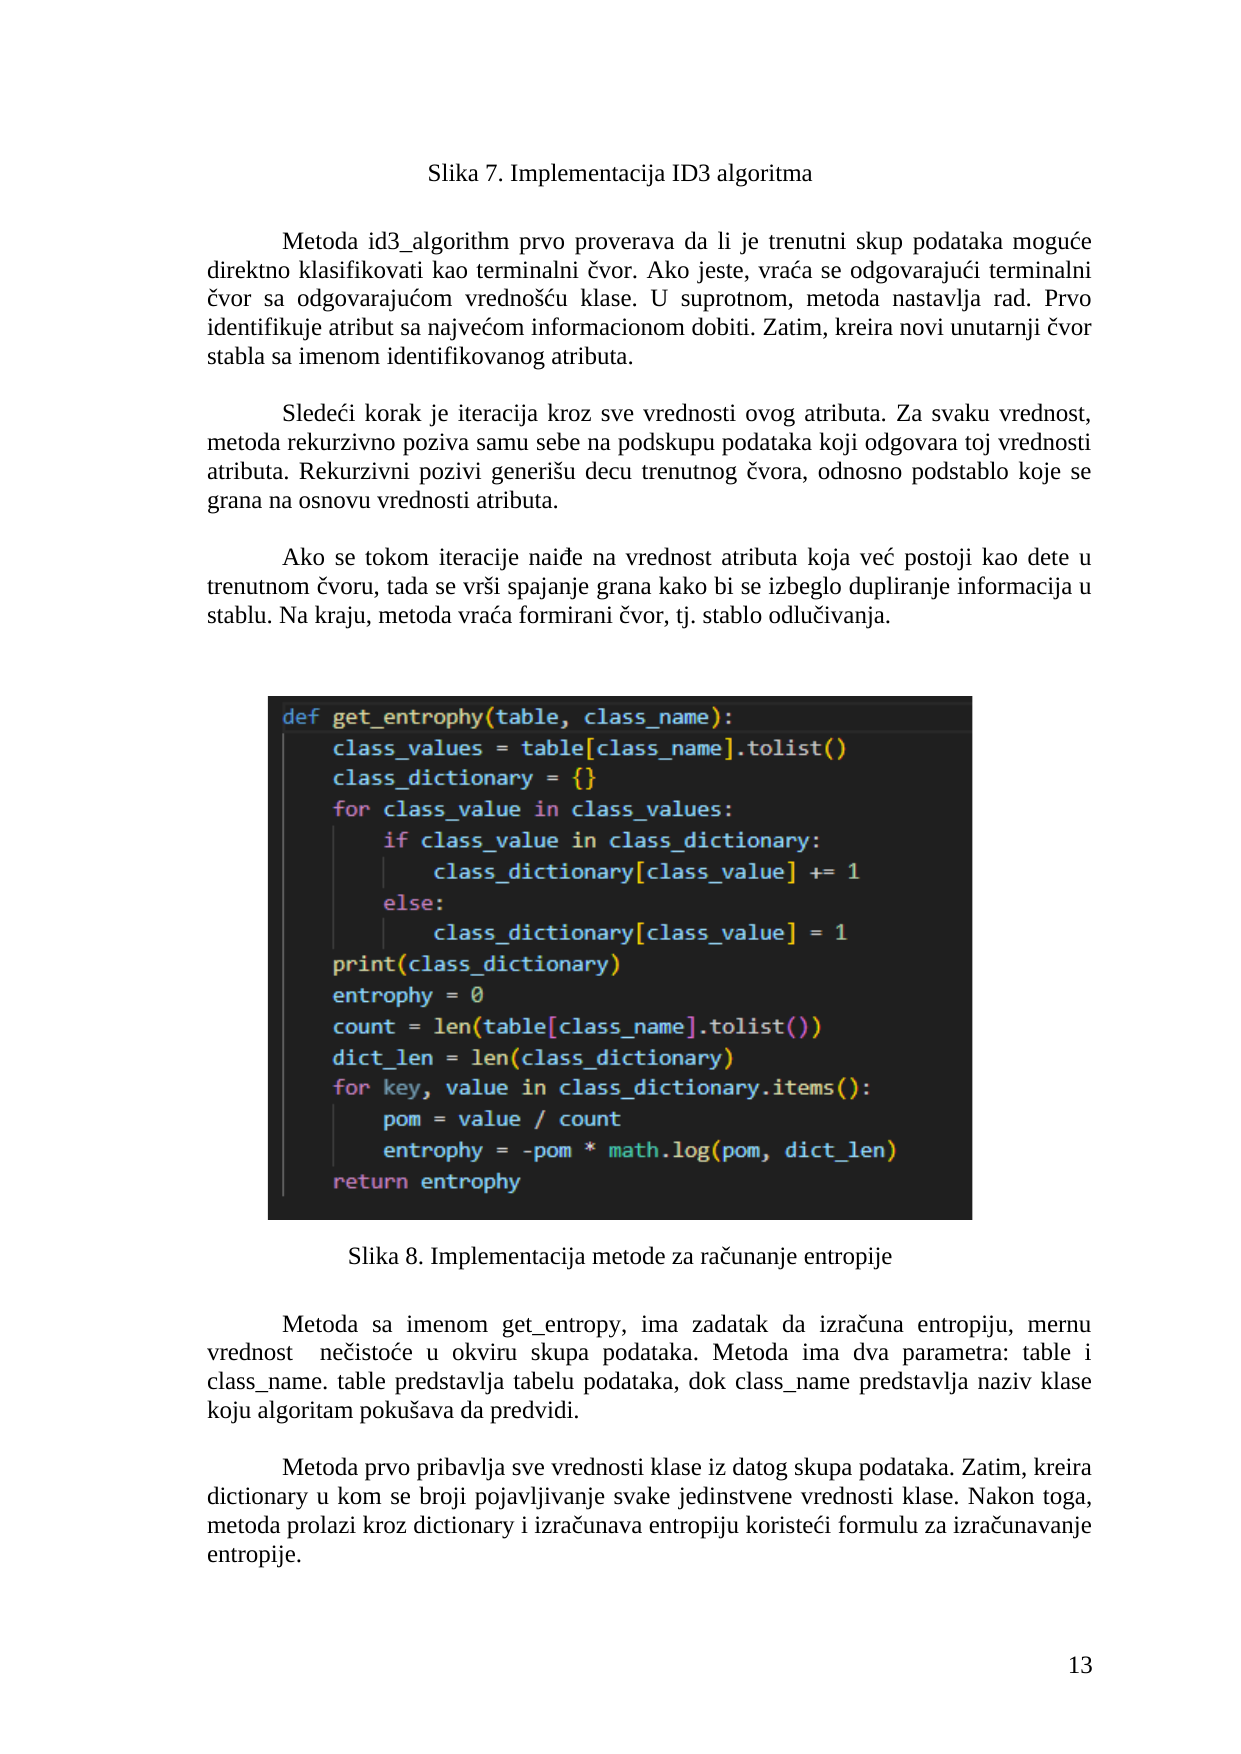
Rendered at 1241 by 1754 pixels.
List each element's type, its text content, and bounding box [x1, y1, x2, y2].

table_cell Slika 7. Implementacija ID3 algoritma [148, 148, 1093, 226]
text Sledeći korak je iteracija kroz sve vrednosti ovog atributa. Za svaku vrednost, metoda rekurzivno poziva samu sebe na podskupu podataka koji odgovara toj vrednosti atributa. Rekurzivni pozivi generišu decu trenutnog čvora, odnosno podstablo koje se grana na osnovu vrednosti atributa. [207, 398, 1092, 513]
table_header [148, 686, 1093, 1230]
text Metoda sa imenom get_entropy, ima zadatak da izračuna entropiju, mernu vrednost nečistoće u okviru skupa podataka. Metoda ima dva parametra: table i class_name. table predstavlja tabelu podataka, dok class_name predstavlja naziv klase koju algoritam pokušava da predvidi. [207, 1309, 1092, 1424]
text Ako se tokom iteracije naiđe na vrednost atributa koja već postoji kao dete u trenutnom čvoru, tada se vrši spajanje grana kako bi se izbeglo dupliranje informacija u stablu. Na kraju, metoda vraća formirani čvor, tj. stablo odlučivanja. [207, 542, 1092, 628]
picture [267, 696, 973, 1220]
table_cell Slika 8. Implementacija metode za računanje entropije [148, 1230, 1093, 1309]
text Metoda id3_algorithm prvo proverava da li je trenutni skup podataka moguće direktno klasifikovati kao terminalni čvor. Ako jeste, vraća se odgovarajući terminalni čvor sa odgovarajućom vrednošću klase. U suprotnom, metoda nastavlja rad. Prvo identifikuje atribut sa najvećom informacionom dobiti. Zatim, kreira novi unutarnji čvor stabla sa imenom identifikovanog atributa. [207, 226, 1092, 370]
text Metoda prvo pribavlja sve vrednosti klase iz datog skupa podataka. Zatim, kreira dictionary u kom se broji pojavljivanje svake jedinstvene vrednosti klase. Nakon toga, metoda prolazi kroz dictionary i izračunava entropiju koristeći formulu za izračunavanje entropije. [207, 1452, 1092, 1567]
